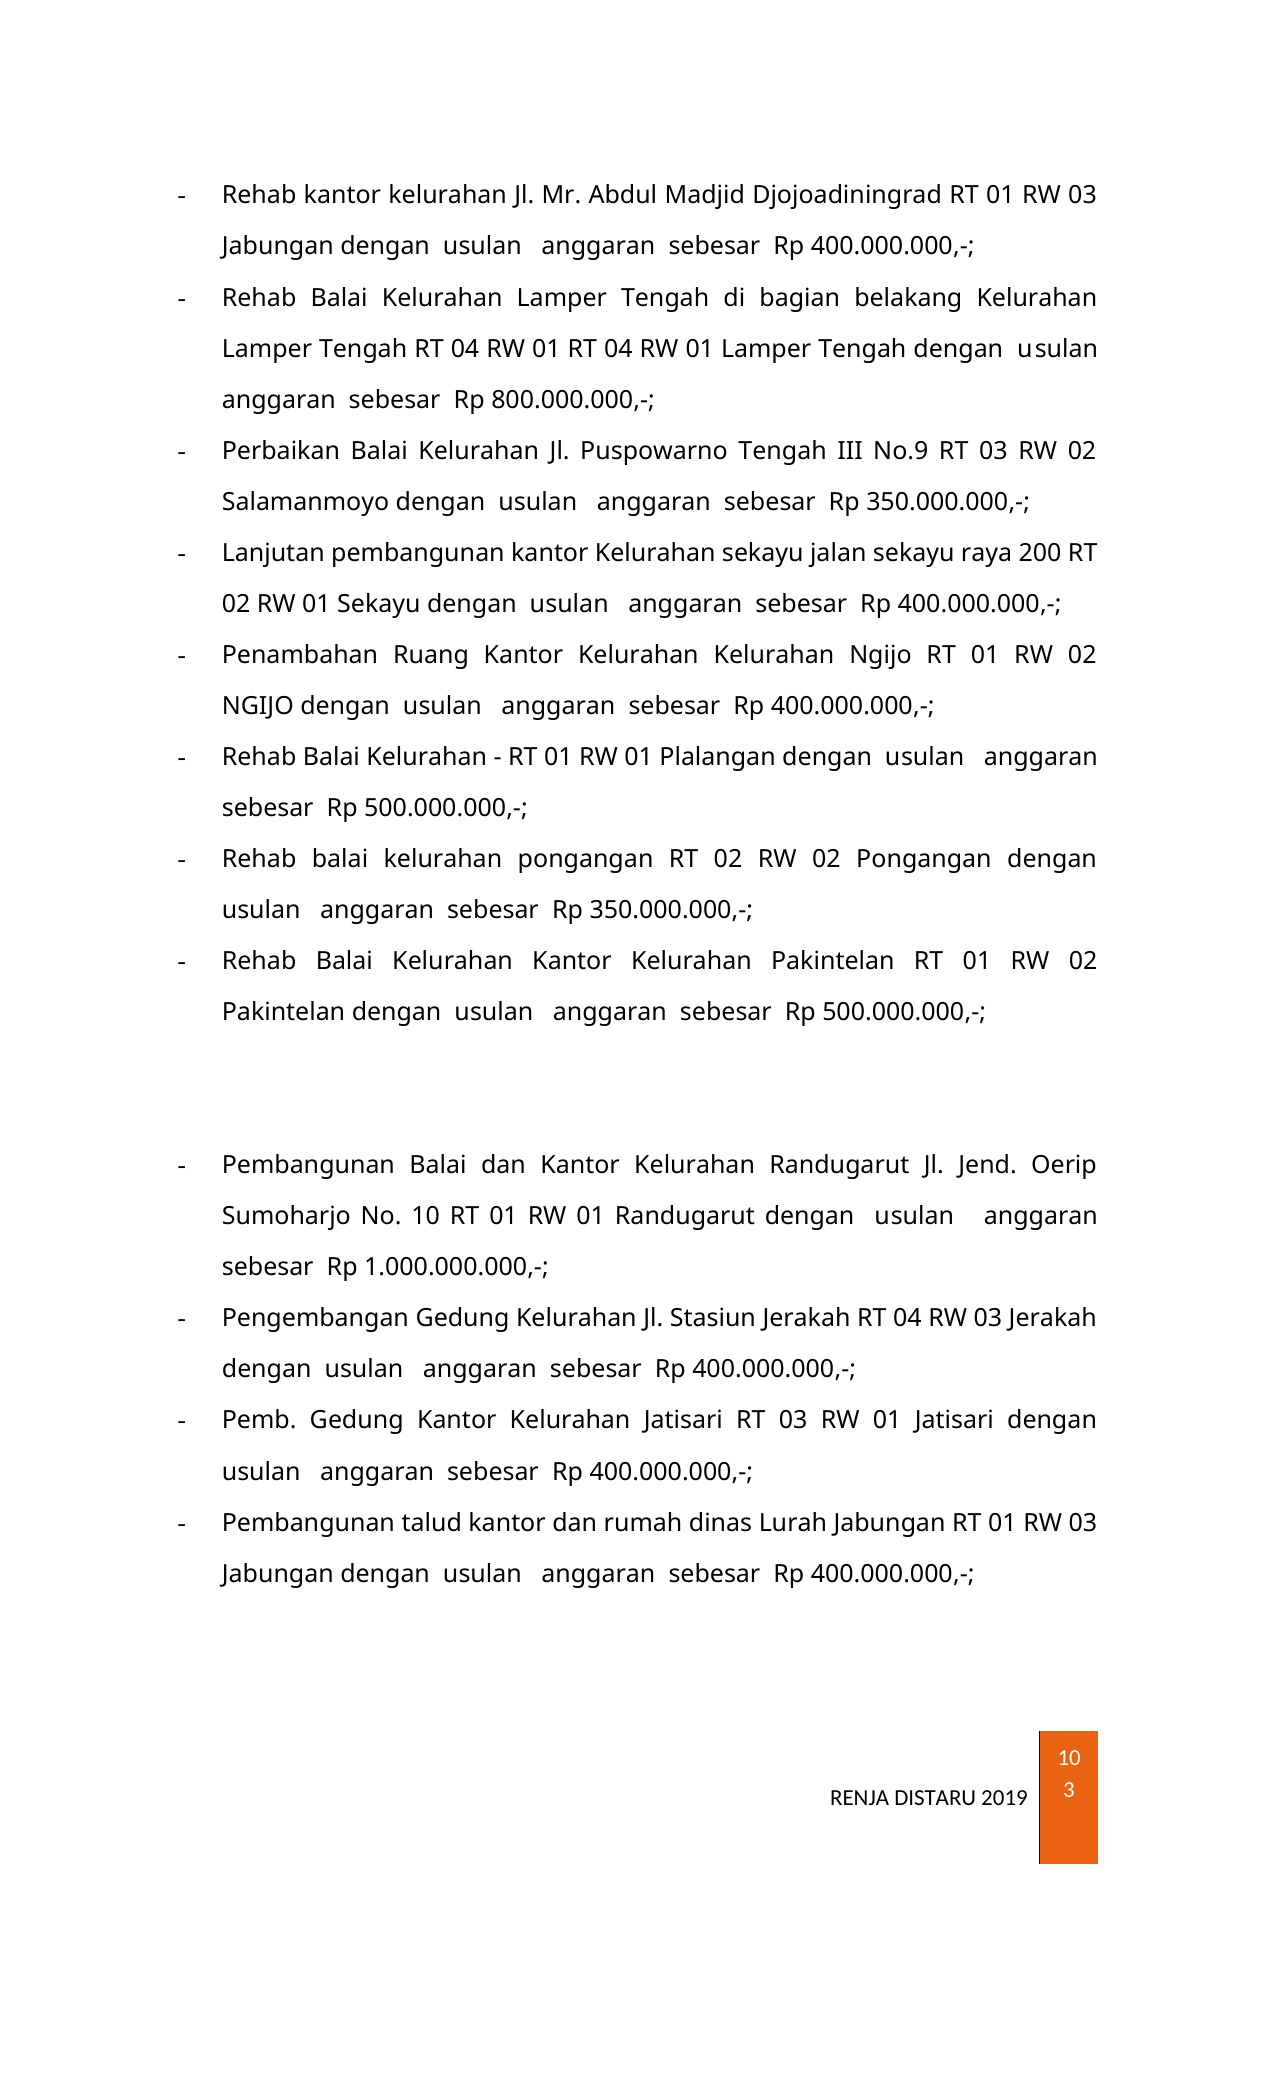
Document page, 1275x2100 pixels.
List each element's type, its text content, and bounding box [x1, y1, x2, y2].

list Perbaikan Balai Kelurahan Jl. Puspowarno Tengah III No.9 RT 03 RW 02 Salamanmoyo dengan usulan anggaran sebesar Rp 350.000.000,-; [177, 432, 1098, 517]
list Pemb. Gedung Kantor Kelurahan Jatisari RT 03 RW 01 Jatisari dengan usulan anggaran sebesar Rp 400.000.000,-; [177, 1402, 1098, 1487]
list Rehab kantor kelurahan Jl. Mr. Abdul Madjid Djojoadiningrad RT 01 RW 03 Jabungan dengan usulan anggaran sebesar Rp 400.000.000,-; [177, 177, 1098, 262]
list Penambahan Ruang Kantor Kelurahan Kelurahan Ngijo RT 01 RW 02 NGIJO dengan usulan anggaran sebesar Rp 400.000.000,-; [177, 637, 1098, 722]
list Rehab Balai Kelurahan Lamper Tengah di bagian belakang Kelurahan Lamper Tengah RT 04 RW 01 RT 04 RW 01 Lamper Tengah dengan usulan anggaran sebesar Rp 800.000.000,-; [177, 279, 1098, 415]
list Lanjutan pembangunan kantor Kelurahan sekayu jalan sekayu raya 200 RT 02 RW 01 Sekayu dengan usulan anggaran sebesar Rp 400.000.000,-; [177, 534, 1098, 619]
list Pembangunan Balai dan Kantor Kelurahan Randugarut Jl. Jend. Oerip Sumoharjo No. 10 RT 01 RW 01 Randugarut dengan usulan anggaran sebesar Rp 1.000.000.000,-; [177, 1147, 1098, 1283]
list Rehab Balai Kelurahan Kantor Kelurahan Pakintelan RT 01 RW 02 Pakintelan dengan usulan anggaran sebesar Rp 500.000.000,-; [177, 943, 1098, 1028]
list Rehab balai kelurahan pongangan RT 02 RW 02 Pongangan dengan usulan anggaran sebesar Rp 350.000.000,-; [177, 841, 1098, 926]
list Rehab Balai Kelurahan - RT 01 RW 01 Plalangan dengan usulan anggaran sebesar Rp 500.000.000,-; [177, 739, 1098, 824]
list Pembangunan talud kantor dan rumah dinas Lurah Jabungan RT 01 RW 03 Jabungan dengan usulan anggaran sebesar Rp 400.000.000,-; [177, 1504, 1098, 1589]
list Pengembangan Gedung Kelurahan Jl. Stasiun Jerakah RT 04 RW 03 Jerakah dengan usulan anggaran sebesar Rp 400.000.000,-; [177, 1300, 1098, 1385]
